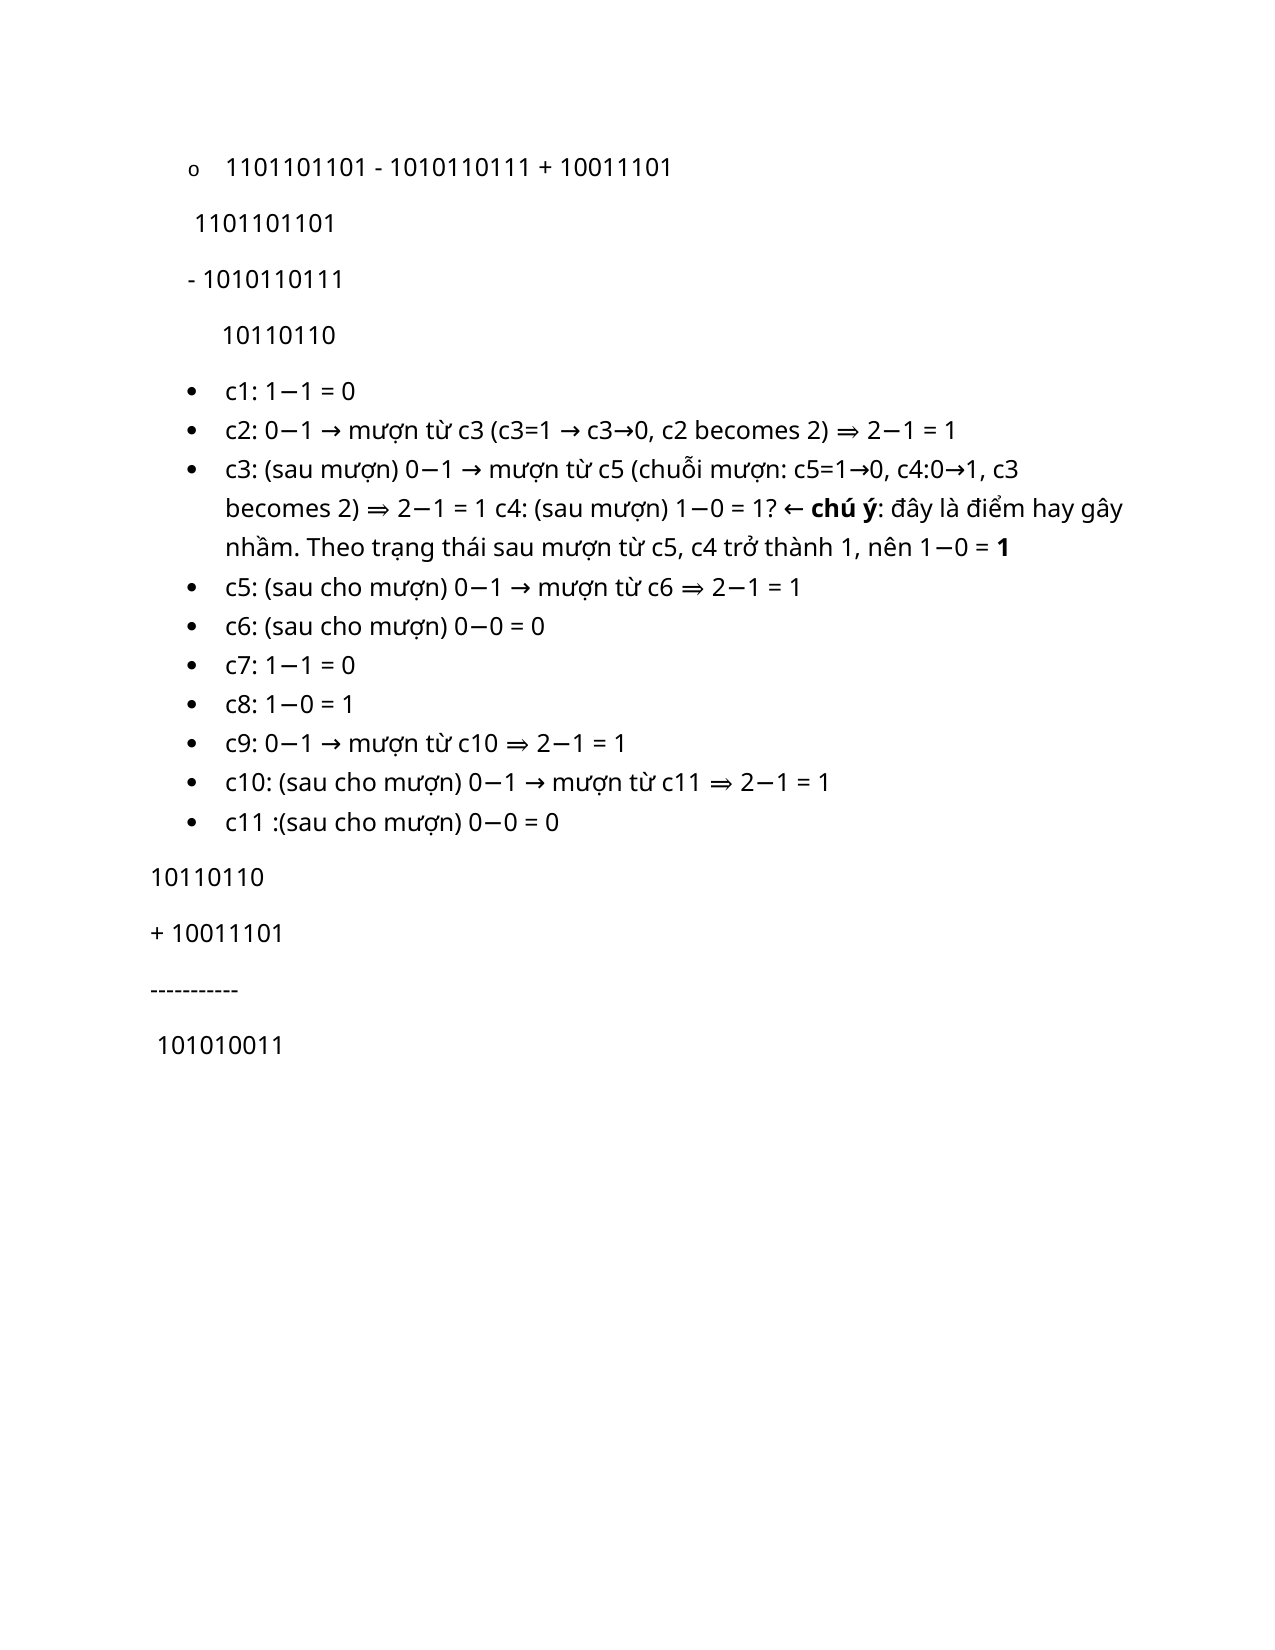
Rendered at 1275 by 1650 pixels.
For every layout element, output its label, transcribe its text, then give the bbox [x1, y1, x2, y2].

list c1: 1−1 = 0 [187, 373, 1125, 407]
text + 10011101 [150, 916, 1125, 950]
text - 1010110111 [187, 262, 1125, 296]
text 1101101101 [187, 206, 1125, 240]
list c5: (sau cho mượn) 0−1 → mượn từ c6 ⇒ 2−1 = 1 [187, 569, 1125, 603]
list c2: 0−1 → mượn từ c3 (c3=1 → c3→0, c2 becomes 2) ⇒ 2−1 = 1 [187, 412, 1125, 447]
text 10110110 [150, 860, 1125, 894]
list 1101101101 - 1010110111 + 10011101 [187, 150, 1125, 184]
list c9: 0−1 → mượn từ c10 ⇒ 2−1 = 1 [187, 726, 1125, 760]
list c8: 1−0 = 1 [187, 687, 1125, 721]
text 10110110 [150, 317, 1125, 352]
text 101010011 [150, 1027, 1125, 1062]
list c7: 1−1 = 0 [187, 647, 1125, 682]
text ----------- [150, 972, 1125, 1006]
list c11 :(sau cho mượn) 0−0 = 0 [187, 804, 1125, 838]
list c10: (sau cho mượn) 0−1 → mượn từ c11 ⇒ 2−1 = 1 [187, 765, 1125, 799]
list c6: (sau cho mượn) 0−0 = 0 [187, 608, 1125, 642]
list c3: (sau mượn) 0−1 → mượn từ c5 (chuỗi mượn: c5=1→0, c4:0→1, c3 becomes 2) ⇒ 2−1 = 1 c4: (sau mượn) 1−0 = 1? ← chú ý: đây là điểm hay gây nhầm. Theo trạng thái sau mượn từ c5, c4 trở thành 1, nên 1−0 = 1 [187, 452, 1125, 564]
